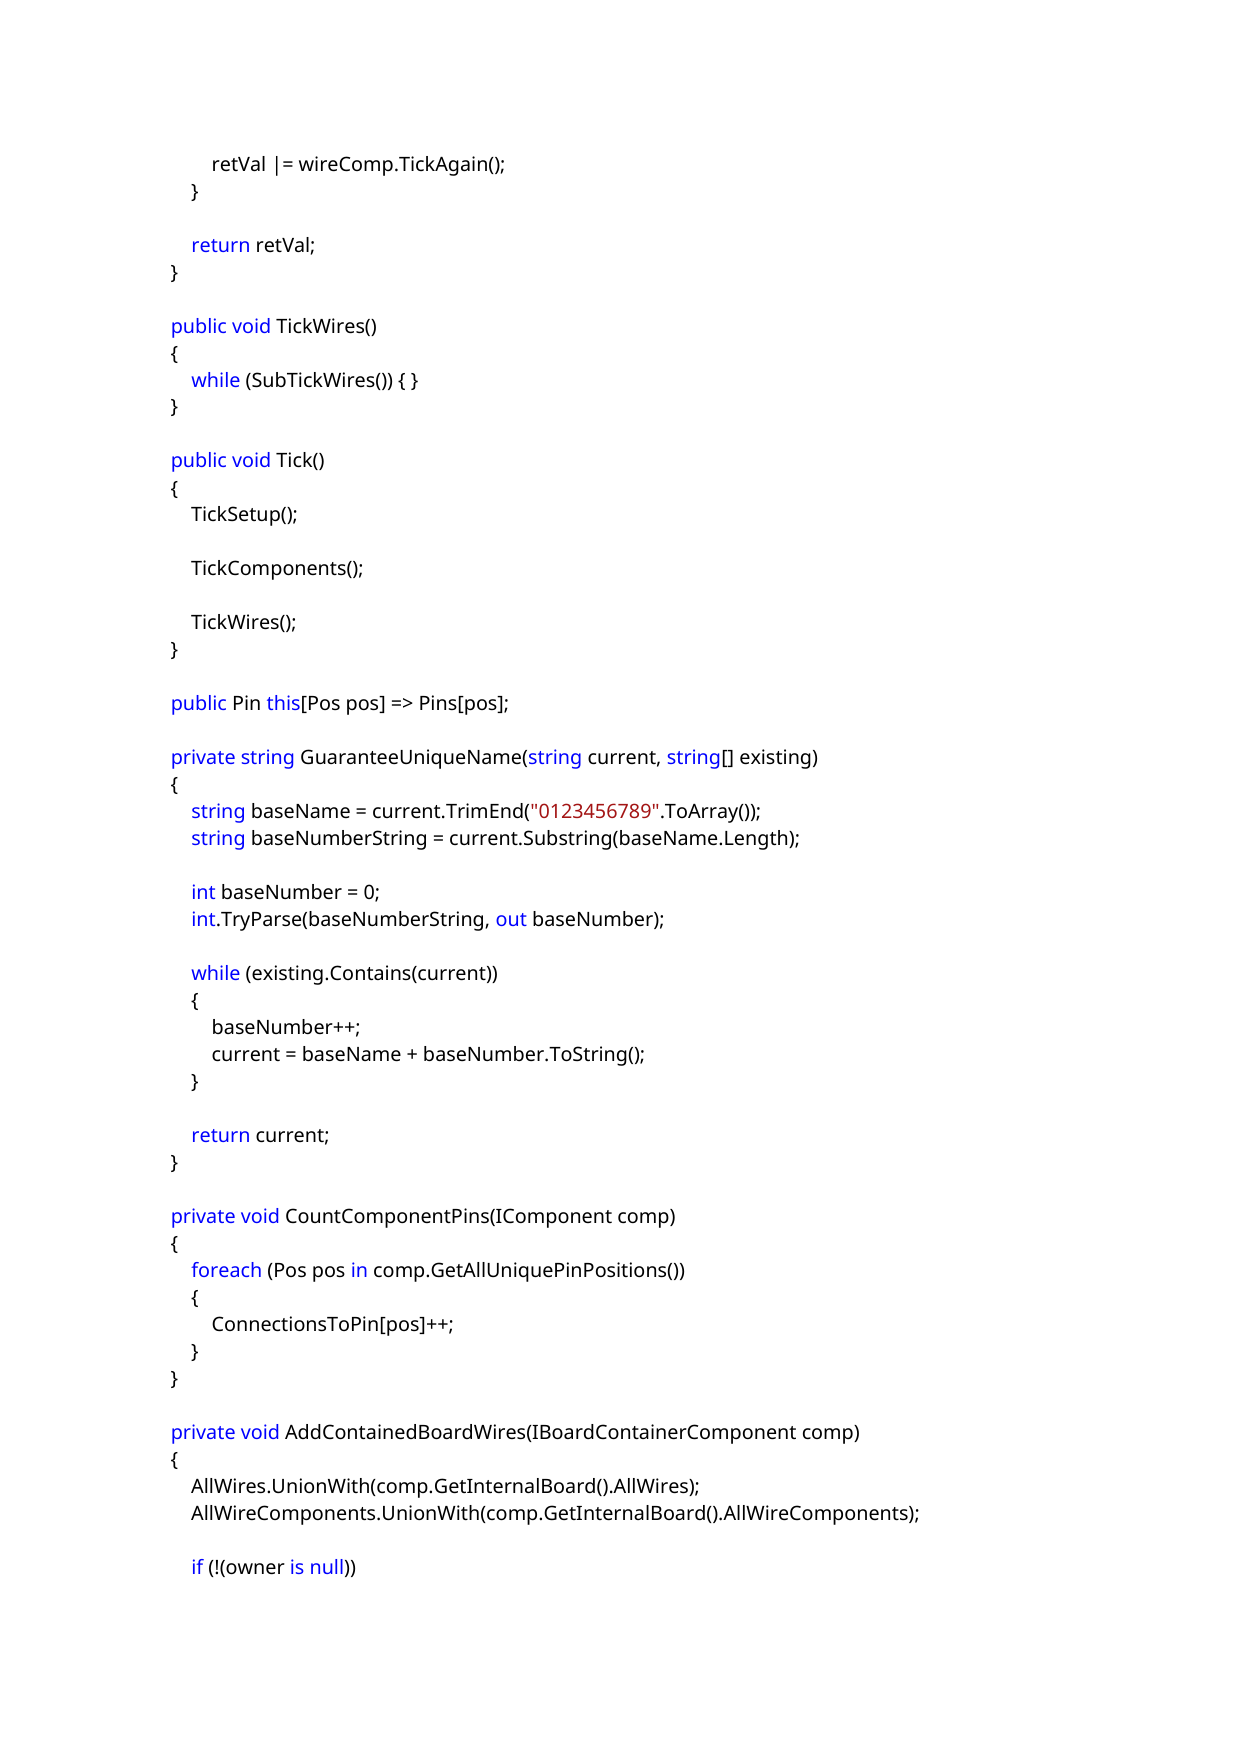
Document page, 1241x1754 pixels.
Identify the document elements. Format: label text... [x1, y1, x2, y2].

text { [150, 771, 1090, 797]
text baseNumber++; [150, 1013, 1090, 1040]
text { [150, 474, 1090, 501]
text } [150, 177, 1090, 204]
text return retVal; [150, 231, 1090, 258]
text { [150, 339, 1090, 366]
text } [150, 258, 1090, 285]
text foreach (Pos pos in comp.GetAllUniquePinPositions()) [150, 1256, 1090, 1283]
text { [150, 1445, 1090, 1472]
text AllWireComponents.UnionWith(comp.GetInternalBoard().AllWireComponents); [150, 1499, 1090, 1526]
text } [150, 393, 1090, 420]
text TickSetup(); [150, 501, 1090, 528]
text { [150, 1229, 1090, 1256]
text } [150, 1364, 1090, 1391]
text while (existing.Contains(current)) [150, 959, 1090, 986]
text public void TickWires() [150, 312, 1090, 339]
text TickComponents(); [150, 555, 1090, 582]
text } [150, 1148, 1090, 1175]
text if (!(owner is null)) [150, 1553, 1090, 1580]
text private void CountComponentPins(IComponent comp) [150, 1202, 1090, 1229]
text retVal |= wireComp.TickAgain(); [150, 150, 1090, 177]
text { [150, 986, 1090, 1013]
text public Pin this[Pos pos] => Pins[pos]; [150, 689, 1090, 717]
text string baseName = current.TrimEnd("0123456789".ToArray()); [150, 797, 1090, 824]
text { [150, 1283, 1090, 1310]
text private string GuaranteeUniqueName(string current, string[] existing) [150, 743, 1090, 771]
text string baseNumberString = current.Substring(baseName.Length); [150, 824, 1090, 851]
text } [150, 636, 1090, 663]
text while (SubTickWires()) { } [150, 366, 1090, 393]
text } [150, 1067, 1090, 1094]
text current = baseName + baseNumber.ToString(); [150, 1040, 1090, 1067]
text return current; [150, 1121, 1090, 1148]
text } [150, 1337, 1090, 1364]
text public void Tick() [150, 447, 1090, 474]
text int baseNumber = 0; [150, 878, 1090, 905]
text ConnectionsToPin[pos]++; [150, 1310, 1090, 1337]
text AllWires.UnionWith(comp.GetInternalBoard().AllWires); [150, 1472, 1090, 1499]
text int.TryParse(baseNumberString, out baseNumber); [150, 905, 1090, 932]
text private void AddContainedBoardWires(IBoardContainerComponent comp) [150, 1418, 1090, 1445]
text TickWires(); [150, 609, 1090, 636]
